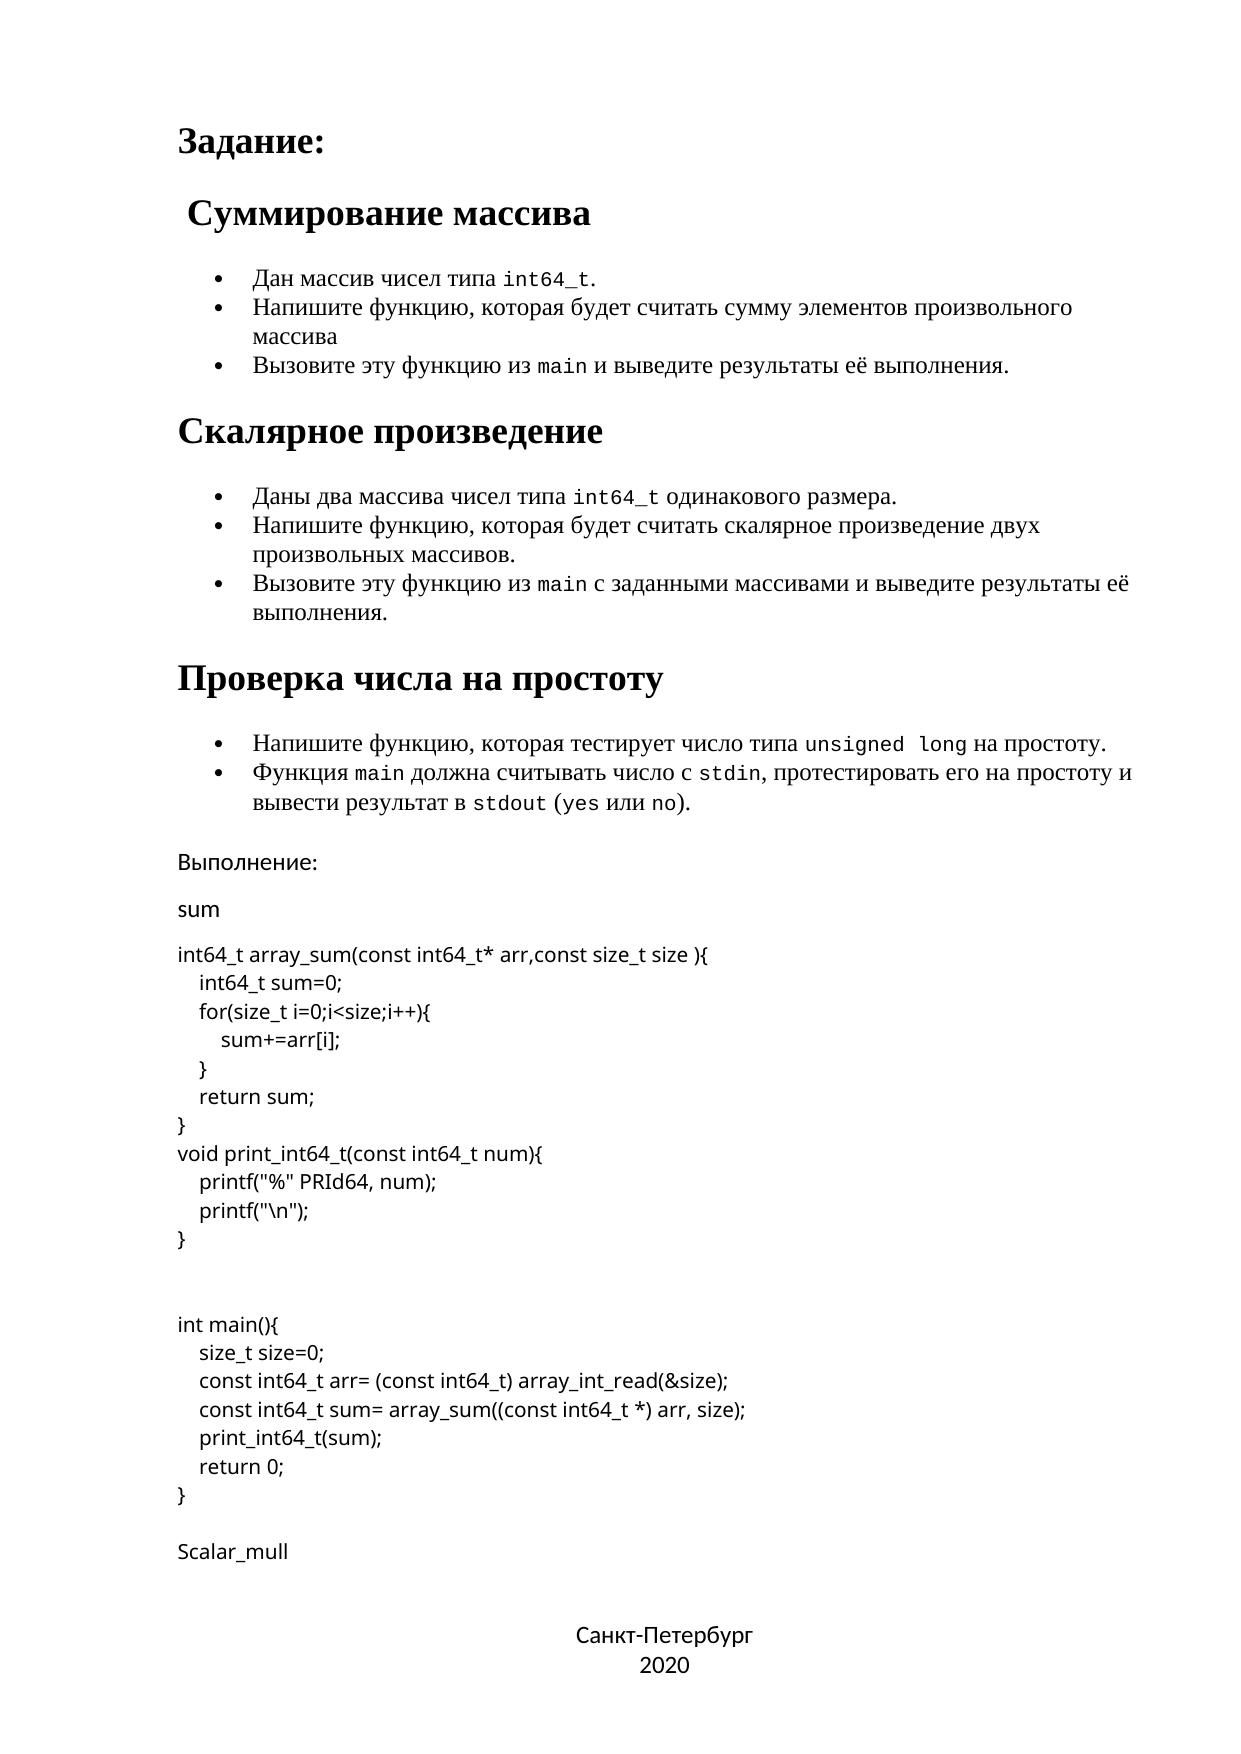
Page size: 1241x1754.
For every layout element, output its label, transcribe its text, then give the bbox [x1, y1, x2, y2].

text printf("%" PRId64, num); [177, 1167, 1152, 1196]
text return 0; [177, 1452, 1152, 1480]
list Даны два массива чисел типа int64_t одинакового размера. [215, 481, 1152, 510]
text size_t size=0; [177, 1338, 1152, 1367]
text } [177, 1054, 1152, 1082]
subtitle Задание: [177, 118, 1152, 161]
text const int64_t arr= (const int64_t) array_int_read(&size); [177, 1367, 1152, 1395]
text } [177, 1480, 1152, 1509]
list Напишите функцию, которая будет считать скалярное произведение двух произвольных массивов. [215, 510, 1152, 568]
list Дан массив чисел типа int64_t. [215, 263, 1152, 292]
text printf("\n"); [177, 1196, 1152, 1224]
list Напишите функцию, которая будет считать сумму элементов произвольного массива [215, 292, 1152, 350]
text for(size_t i=0;i<size;i++){ [177, 997, 1152, 1025]
text Проверка числа на простоту [177, 655, 1152, 698]
list Вызовите эту функцию из main с заданными массивами и выведите результаты её выполнения. [215, 568, 1152, 626]
text sum+=arr[i]; [177, 1025, 1152, 1054]
list Вызовите эту функцию из main и выведите результаты её выполнения. [215, 350, 1152, 379]
text int64_t sum=0; [177, 968, 1152, 997]
text const int64_t sum= array_sum((const int64_t *) arr, size); [177, 1395, 1152, 1423]
subtitle Суммирование массива [177, 190, 1152, 233]
text int main(){ [177, 1310, 1152, 1338]
text Выполнение: [177, 846, 1152, 876]
text print_int64_t(sum); [177, 1423, 1152, 1452]
text int64_t array_sum(const int64_t* arr,const size_t size ){ [177, 940, 1152, 968]
text Scalar_mull [177, 1537, 1152, 1566]
text return sum; [177, 1082, 1152, 1111]
list Напишите функцию, которая тестирует число типа unsigned long на простоту. [215, 728, 1152, 757]
text sum [177, 893, 1152, 923]
text void print_int64_t(const int64_t num){ [177, 1139, 1152, 1167]
text } [177, 1224, 1152, 1253]
list Функция main должна считывать число с stdin, протестировать его на простоту и вывести результат в stdout (yes или no). [215, 757, 1152, 816]
text Скалярное произведение [177, 408, 1152, 452]
text } [177, 1111, 1152, 1139]
